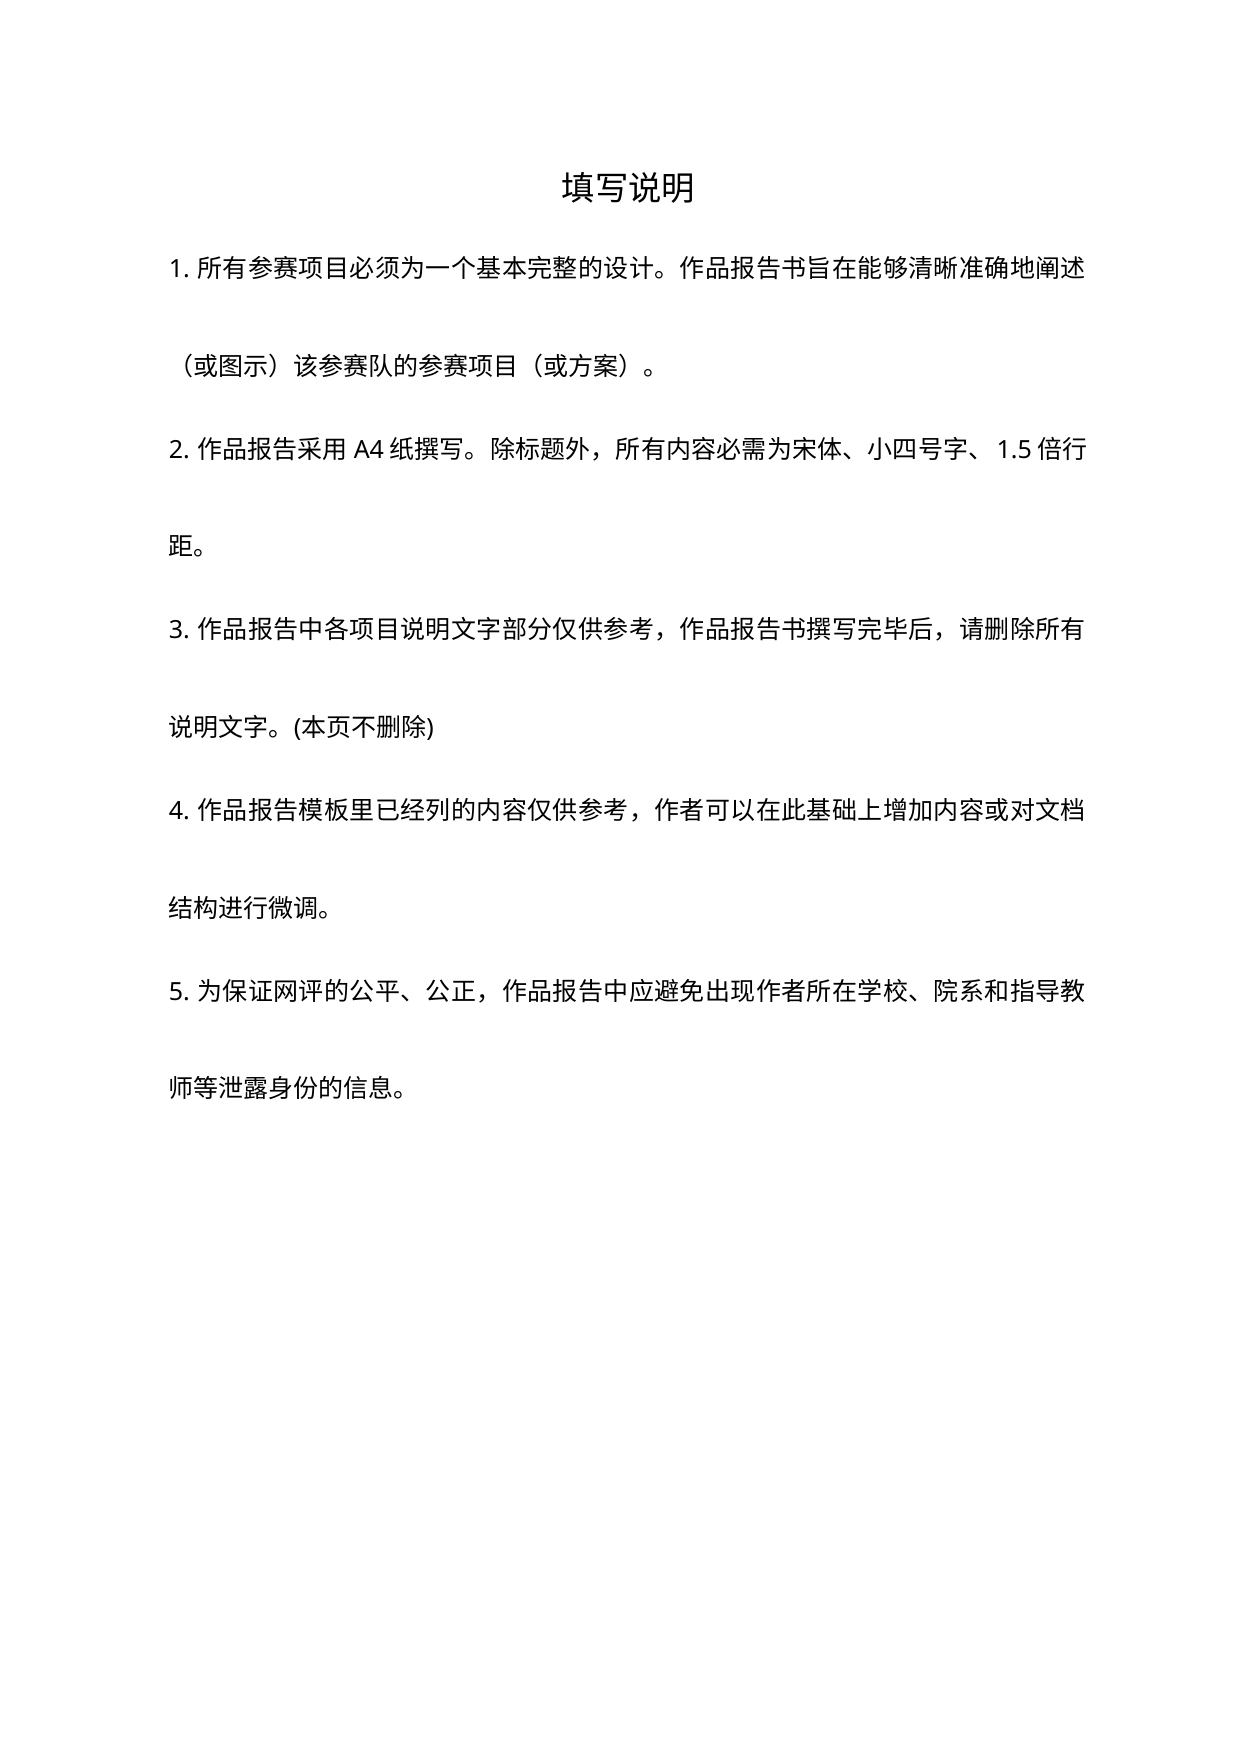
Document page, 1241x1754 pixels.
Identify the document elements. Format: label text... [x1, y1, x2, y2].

text 5. 为保证网评的公平、公正，作品报告中应避免出现作者所在学校、院系和指导教师等泄露身份的信息。 [169, 957, 1087, 1119]
text 1. 所有参赛项目必须为一个基本完整的设计。作品报告书旨在能够清晰准确地阐述（或图示）该参赛队的参赛项目（或方案）。 [169, 234, 1087, 397]
text 4. 作品报告模板里已经列的内容仅供参考，作者可以在此基础上增加内容或对文档结构进行微调。 [169, 776, 1087, 939]
text 3. 作品报告中各项目说明文字部分仅供参考，作品报告书撰写完毕后，请删除所有说明文字。(本页不删除) [169, 596, 1087, 758]
text 填写说明 [169, 162, 1087, 210]
text 2. 作品报告采用A4纸撰写。除标题外，所有内容必需为宋体、小四号字、1.5倍行距。 [169, 415, 1087, 577]
